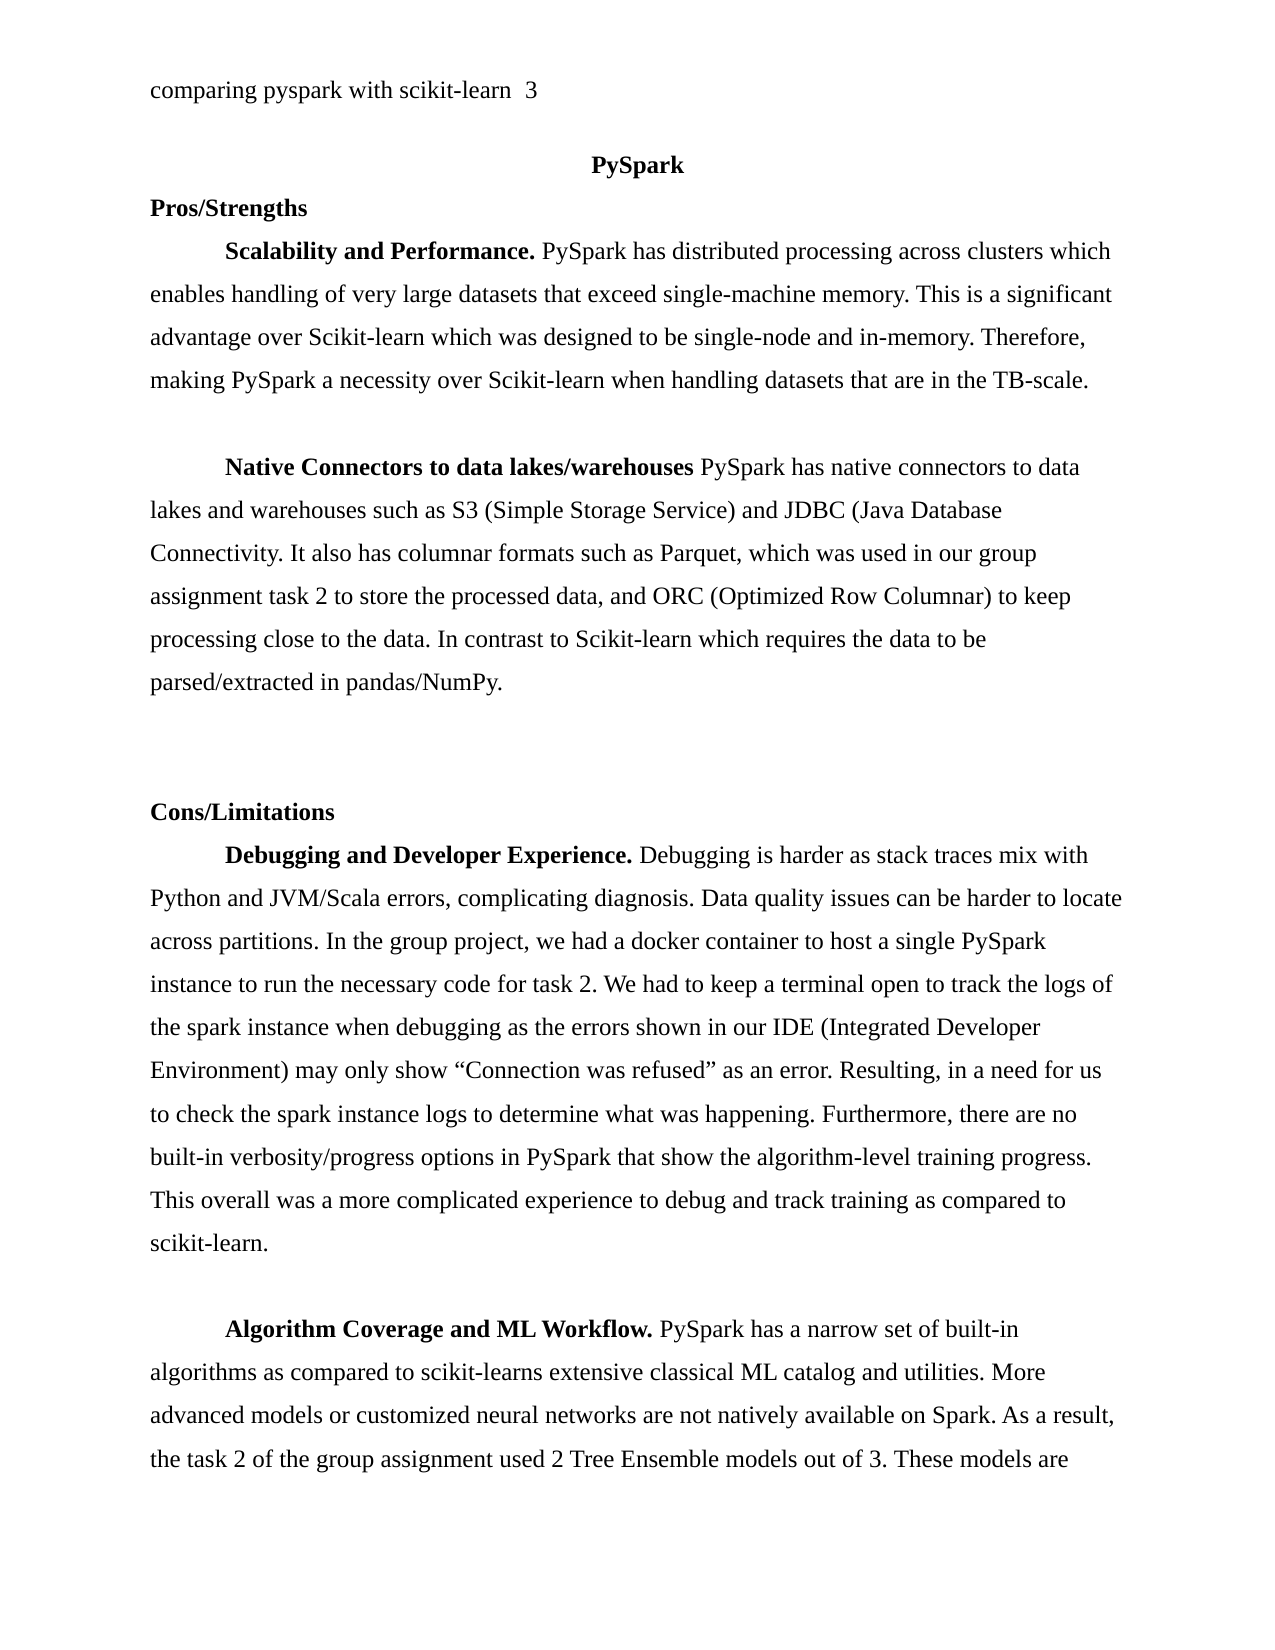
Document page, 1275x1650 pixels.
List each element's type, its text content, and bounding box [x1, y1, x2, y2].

text Debugging and Developer Experience. Debugging is harder as stack traces mix with Python and JVM/Scala errors, complicating diagnosis. Data quality issues can be harder to locate across partitions. In the group project, we had a docker container to host a single PySpark instance to run the necessary code for task 2. We had to keep a terminal open to track the logs of the spark instance when debugging as the errors shown in our IDE (Integrated Developer Environment) may only show “Connection was refused” as an error. Resulting, in a need for us to check the spark instance logs to determine what was happening. Furthermore, there are no built-in verbosity/progress options in PySpark that show the algorithm-level training progress. This overall was a more complicated experience to debug and track training as compared to scikit-learn. [150, 840, 1125, 1257]
text Native Connectors to data lakes/warehouses PySpark has native connectors to data lakes and warehouses such as S3 (Simple Storage Service) and JDBC (Java Database Connectivity. It also has columnar formats such as Parquet, which was used in our group assignment task 2 to store the processed data, and ORC (Optimized Row Columnar) to keep processing close to the data. In contrast to Scikit-learn which requires the data to be parsed/extracted in pandas/NumPy. [150, 452, 1125, 696]
subtitle PySpark [150, 150, 1125, 179]
subtitle Pros/Strengths [150, 193, 1125, 222]
text Scalability and Performance. PySpark has distributed processing across clusters which enables handling of very large datasets that exceed single-machine memory. This is a significant advantage over Scikit-learn which was designed to be single-node and in-memory. Therefore, making PySpark a necessity over Scikit-learn when handling datasets that are in the TB-scale. [150, 236, 1125, 394]
subtitle Cons/Limitations [150, 797, 1125, 826]
